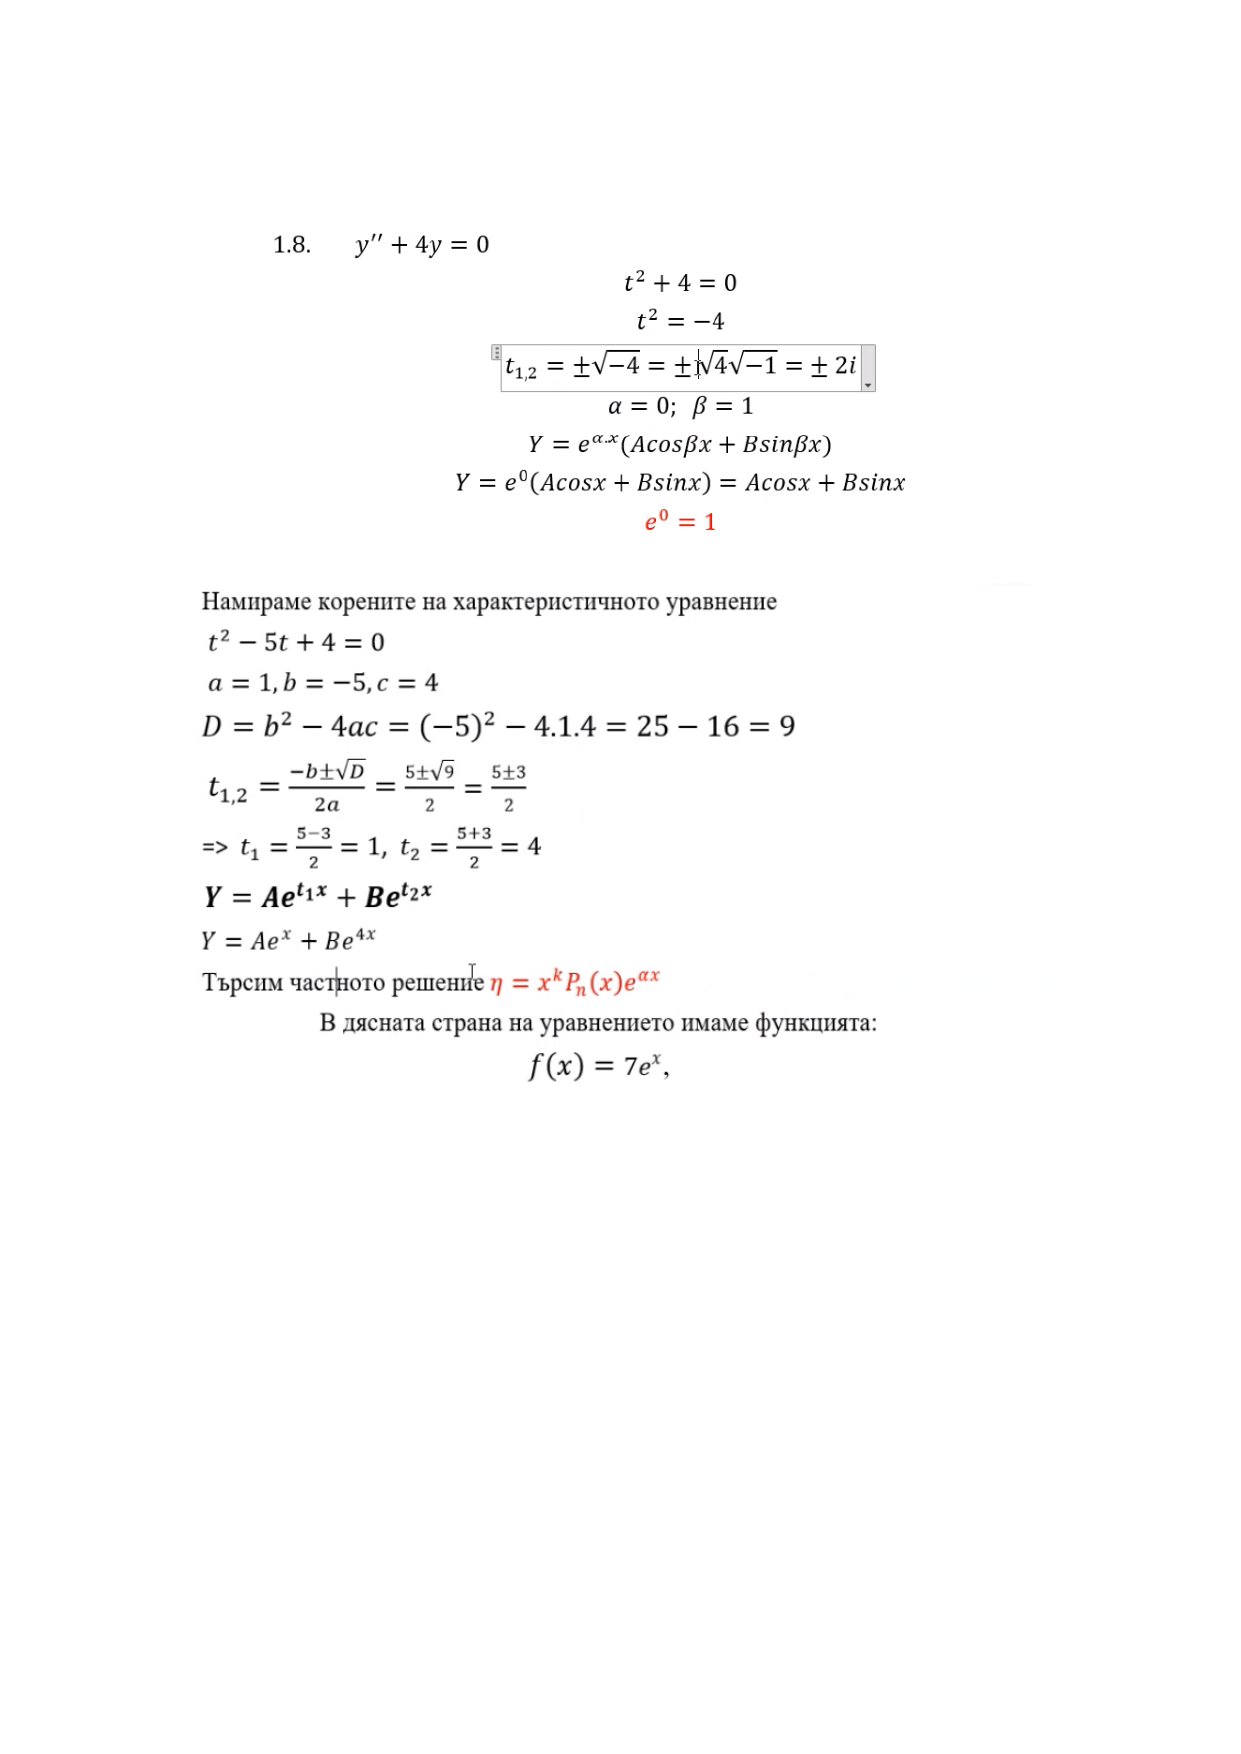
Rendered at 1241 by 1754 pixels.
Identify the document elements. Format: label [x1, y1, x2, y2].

picture [150, 582, 1091, 1096]
picture [150, 150, 1091, 581]
